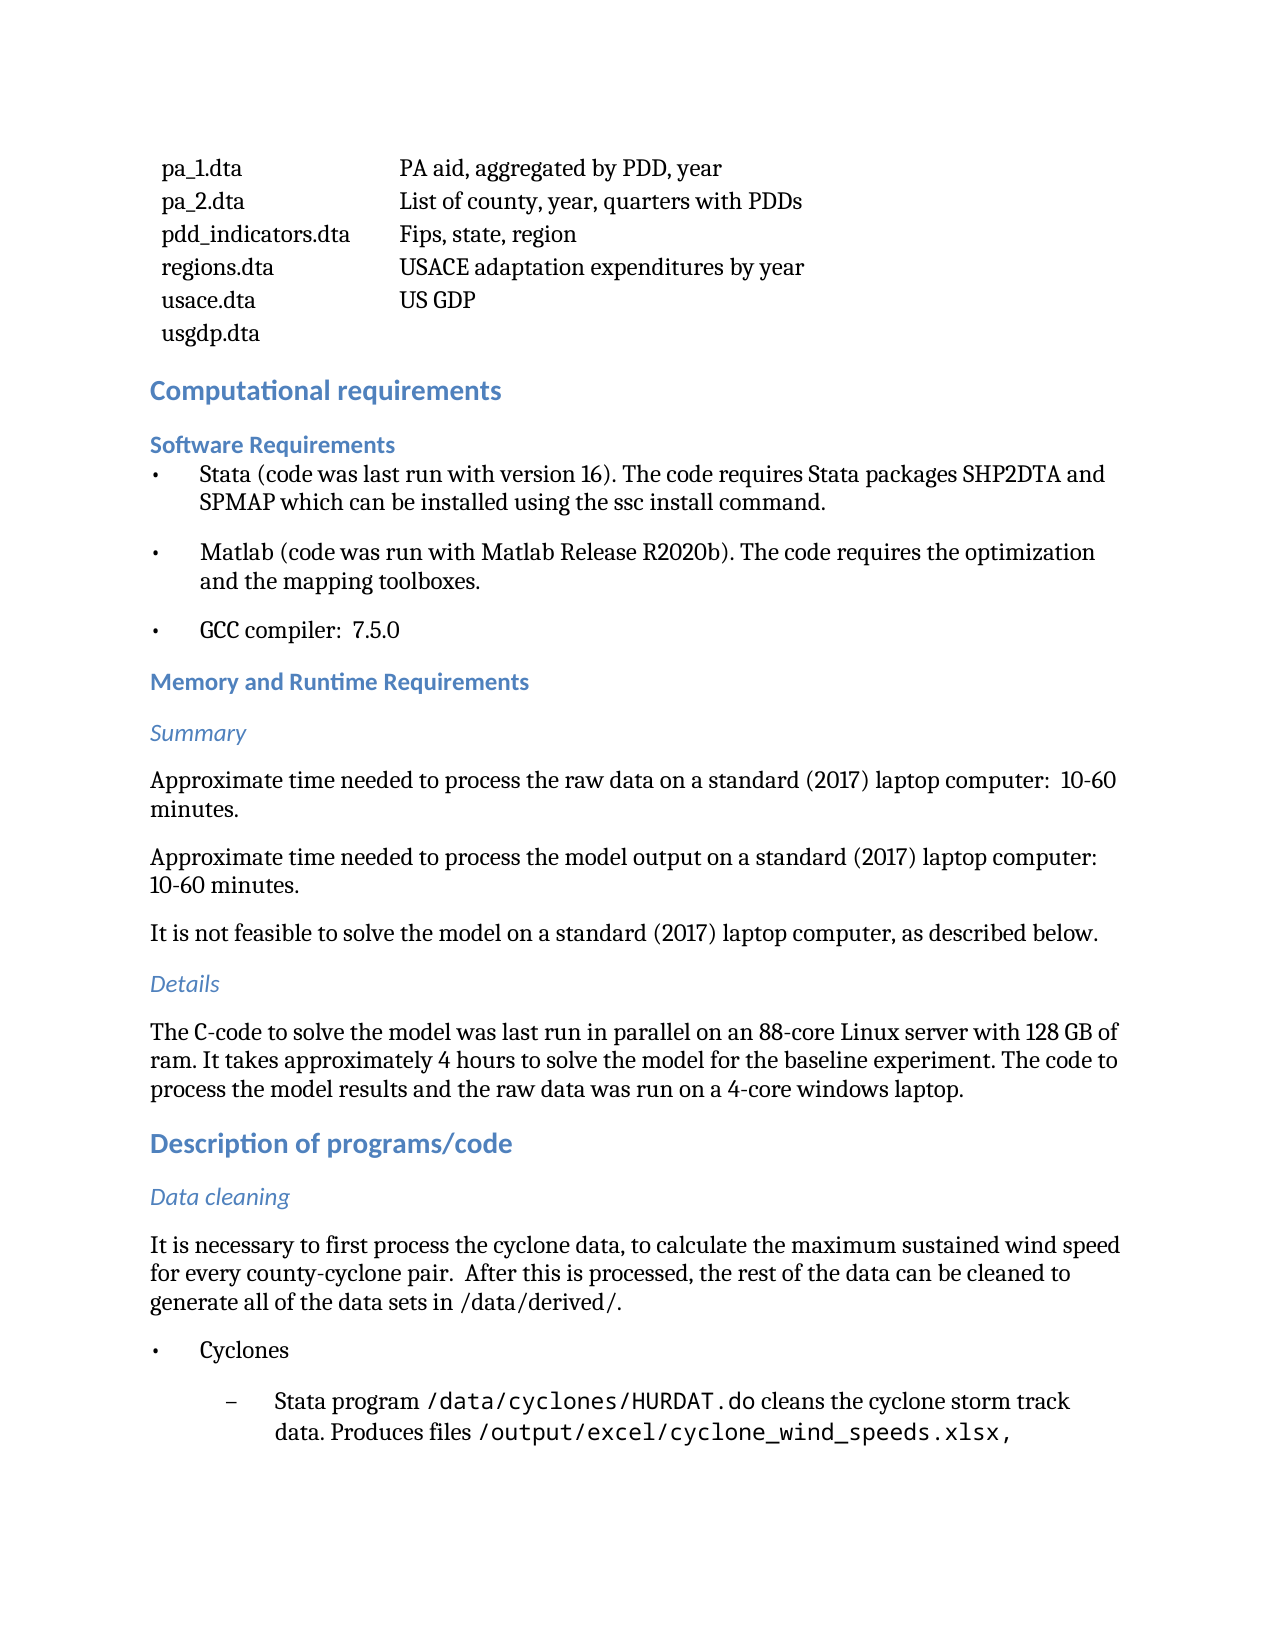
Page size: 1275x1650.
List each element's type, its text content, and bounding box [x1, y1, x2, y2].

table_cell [150, 150, 388, 352]
list GCC compiler: 7.5.0 [150, 616, 1125, 645]
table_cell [388, 150, 1096, 352]
subtitle Details [150, 968, 1125, 999]
list Stata (code was last run with version 16). The code requires Stata packages SHP2DTA and SPMAP which can be installed using the ssc install command. [150, 459, 1125, 517]
list Cyclones [150, 1336, 1125, 1364]
text The C-code to solve the model was last run in parallel on an 88-core Linux server with 128 GB of ram. It takes approximately 4 hours to solve the model for the baseline experiment. The code to process the model results and the raw data was run on a 4-core windows laptop. [150, 1018, 1125, 1104]
text It is not feasible to solve the model on a standard (2017) laptop computer, as described below. [150, 919, 1125, 948]
subtitle Computational requirements [150, 372, 1125, 408]
text Approximate time needed to process the raw data on a standard (2017) laptop computer: 10-60 minutes. [150, 766, 1125, 824]
subtitle Software Requirements [150, 429, 1125, 459]
list Matlab (code was run with Matlab Release R2020b). The code requires the optimization and the mapping toolboxes. [150, 538, 1125, 595]
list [225, 1385, 1125, 1448]
subtitle Data cleaning [150, 1181, 1125, 1212]
subtitle Description of programs/code [150, 1125, 1125, 1160]
subtitle Summary [150, 717, 1125, 748]
text Approximate time needed to process the model output on a standard (2017) laptop computer: 10-60 minutes. [150, 843, 1125, 900]
text It is necessary to first process the cyclone data, to calculate the maximum sustained wind speed for every county-cyclone pair. After this is processed, the rest of the data can be cleaned to generate all of the data sets in /data/derived/. [150, 1231, 1125, 1317]
subtitle Memory and Runtime Requirements [150, 666, 1125, 696]
